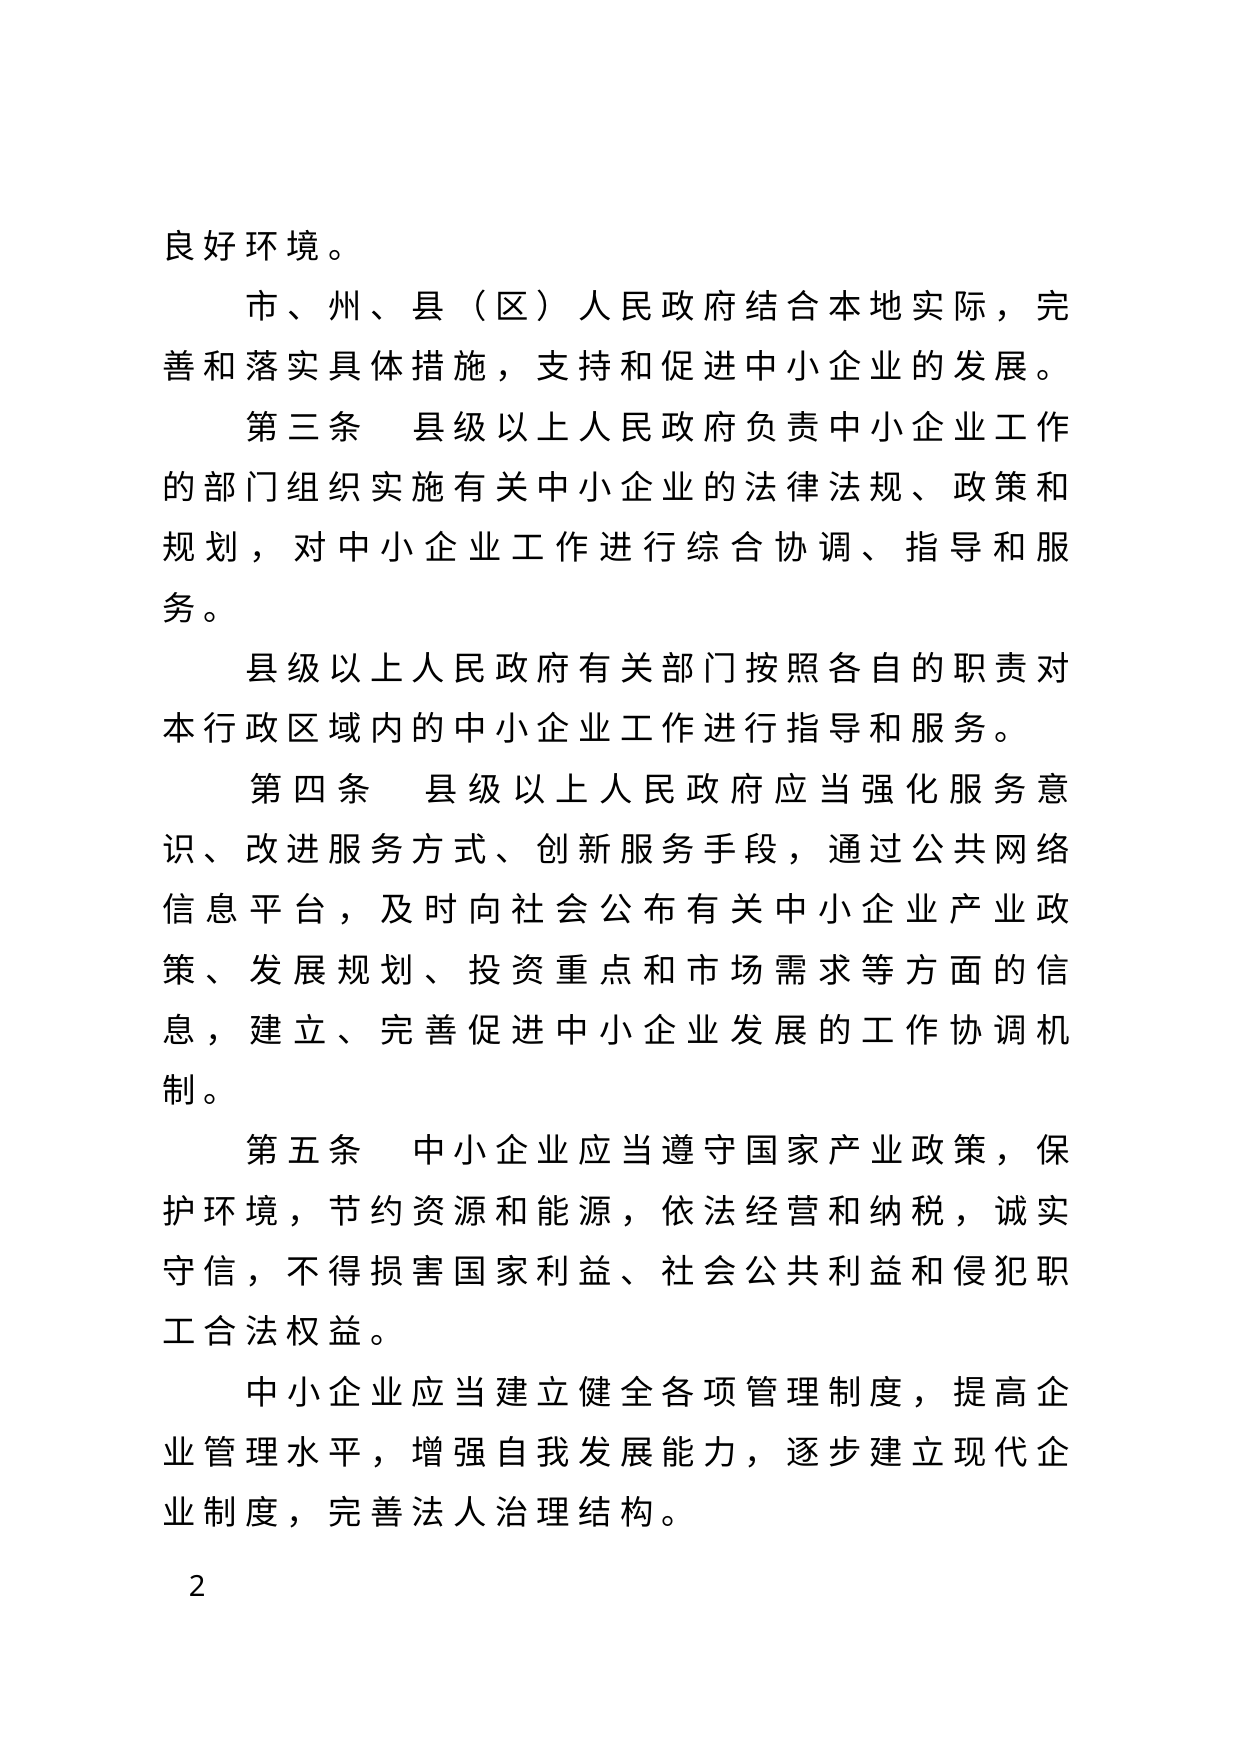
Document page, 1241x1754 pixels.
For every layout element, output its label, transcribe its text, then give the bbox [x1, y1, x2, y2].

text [162, 213, 1078, 274]
text 第三条 县级以上人民政府负责中小企业工作的部门组织实施有关中小企业的法律法规、政策和规划，对中小企业工作进行综合协调、指导和服务。 [162, 394, 1078, 636]
text 第四条 县级以上人民政府应当强化服务意识、改进服务方式、创新服务手段，通过公共网络信息平台，及时向社会公布有关中小企业产业政策、发展规划、投资重点和市场需求等方面的信息，建立、完善促进中小企业发展的工作协调机制。 [162, 756, 1078, 1118]
text 市、州、县（区）人民政府结合本地实际，完善和落实具体措施，支持和促进中小企业的发展。 [162, 274, 1078, 394]
text 县级以上人民政府有关部门按照各自的职责对本行政区域内的中小企业工作进行指导和服务。 [162, 636, 1078, 756]
text 第五条 中小企业应当遵守国家产业政策，保护环境，节约资源和能源，依法经营和纳税，诚实守信，不得损害国家利益、社会公共利益和侵犯职工合法权益。 [162, 1118, 1078, 1359]
text 中小企业应当建立健全各项管理制度，提高企业管理水平，增强自我发展能力，逐步建立现代企业制度，完善法人治理结构。 [162, 1359, 1078, 1540]
